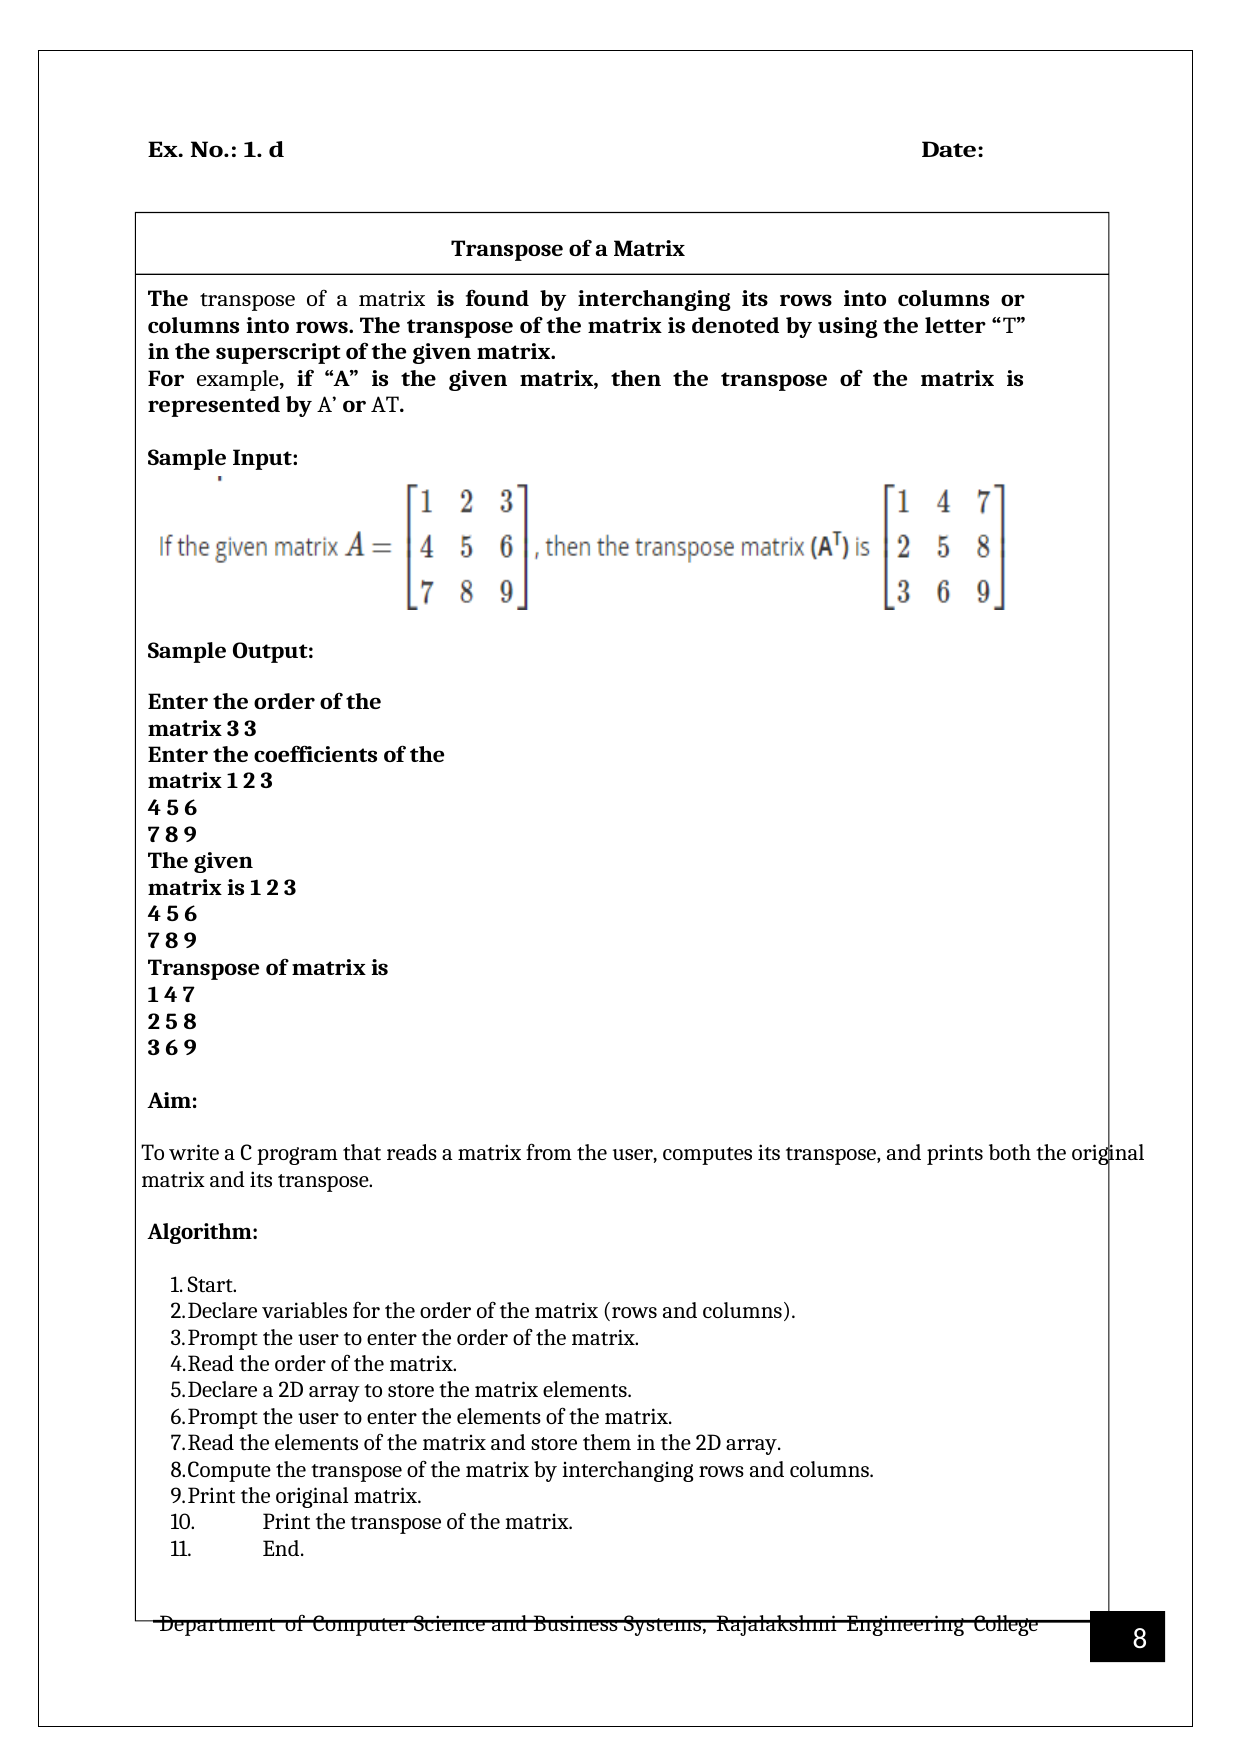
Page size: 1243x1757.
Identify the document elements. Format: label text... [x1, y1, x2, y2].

text 6. Prompt the user to enter the elements of the matrix. [170, 1404, 1152, 1430]
text For example, if “A” is the given matrix, then the transpose of the matrix is represented by A’ or AT. [148, 365, 1025, 418]
text 2 5 8 [148, 1008, 1152, 1034]
text 2. Declare variables for the order of the matrix (rows and columns). [170, 1298, 1152, 1324]
text 1 4 7 [148, 981, 1152, 1008]
text 7. Read the elements of the matrix and store them in the 2D array. [170, 1430, 1152, 1456]
text 4. Read the order of the matrix. [170, 1351, 1152, 1377]
text 5. Declare a 2D array to store the matrix elements. [170, 1377, 1152, 1404]
text Enter the order of the matrix 3 3 [148, 689, 421, 742]
text 8. Compute the transpose of the matrix by interchanging rows and columns. [170, 1456, 1152, 1483]
text Sample Input: [148, 444, 1152, 471]
picture [160, 476, 1006, 610]
text 9. Print the original matrix. [170, 1483, 1152, 1509]
text Aim: [148, 1087, 1152, 1114]
text The given matrix is 1 2 3 [148, 848, 314, 901]
text To write a C program that reads a matrix from the user, computes its transpose, and prints both the original matrix and its transpose. [141, 1140, 1152, 1193]
text Ex. No.: 1. d Date: [148, 137, 1152, 163]
text Sample Output: [148, 638, 1152, 664]
text 10. Print the transpose of the matrix. [170, 1509, 1152, 1535]
text 4 5 6 [148, 901, 1152, 927]
text 7 8 9 [148, 821, 1152, 848]
text Algorithm: [148, 1219, 1152, 1246]
text 11. End. [170, 1535, 1152, 1562]
text The transpose of a matrix is found by interchanging its rows into columns or columns into rows. The transpose of the matrix is denoted by using the letter “T” in the superscript of the given matrix. [148, 286, 1026, 365]
text 4 5 6 [148, 794, 1152, 821]
text Transpose of matrix is [148, 954, 1152, 981]
text 7 8 9 [148, 927, 1152, 954]
text Transpose of a Matrix [101, 236, 1036, 262]
text 3. Prompt the user to enter the order of the matrix. [170, 1324, 1152, 1351]
text 1. Start. [170, 1272, 1152, 1298]
text 3 6 9 [148, 1035, 1152, 1061]
text Department of Computer Science and Business Systems, Rajalakshmi Engineering College [108, 1610, 1090, 1637]
text Enter the coefficients of the matrix 1 2 3 [148, 742, 485, 794]
